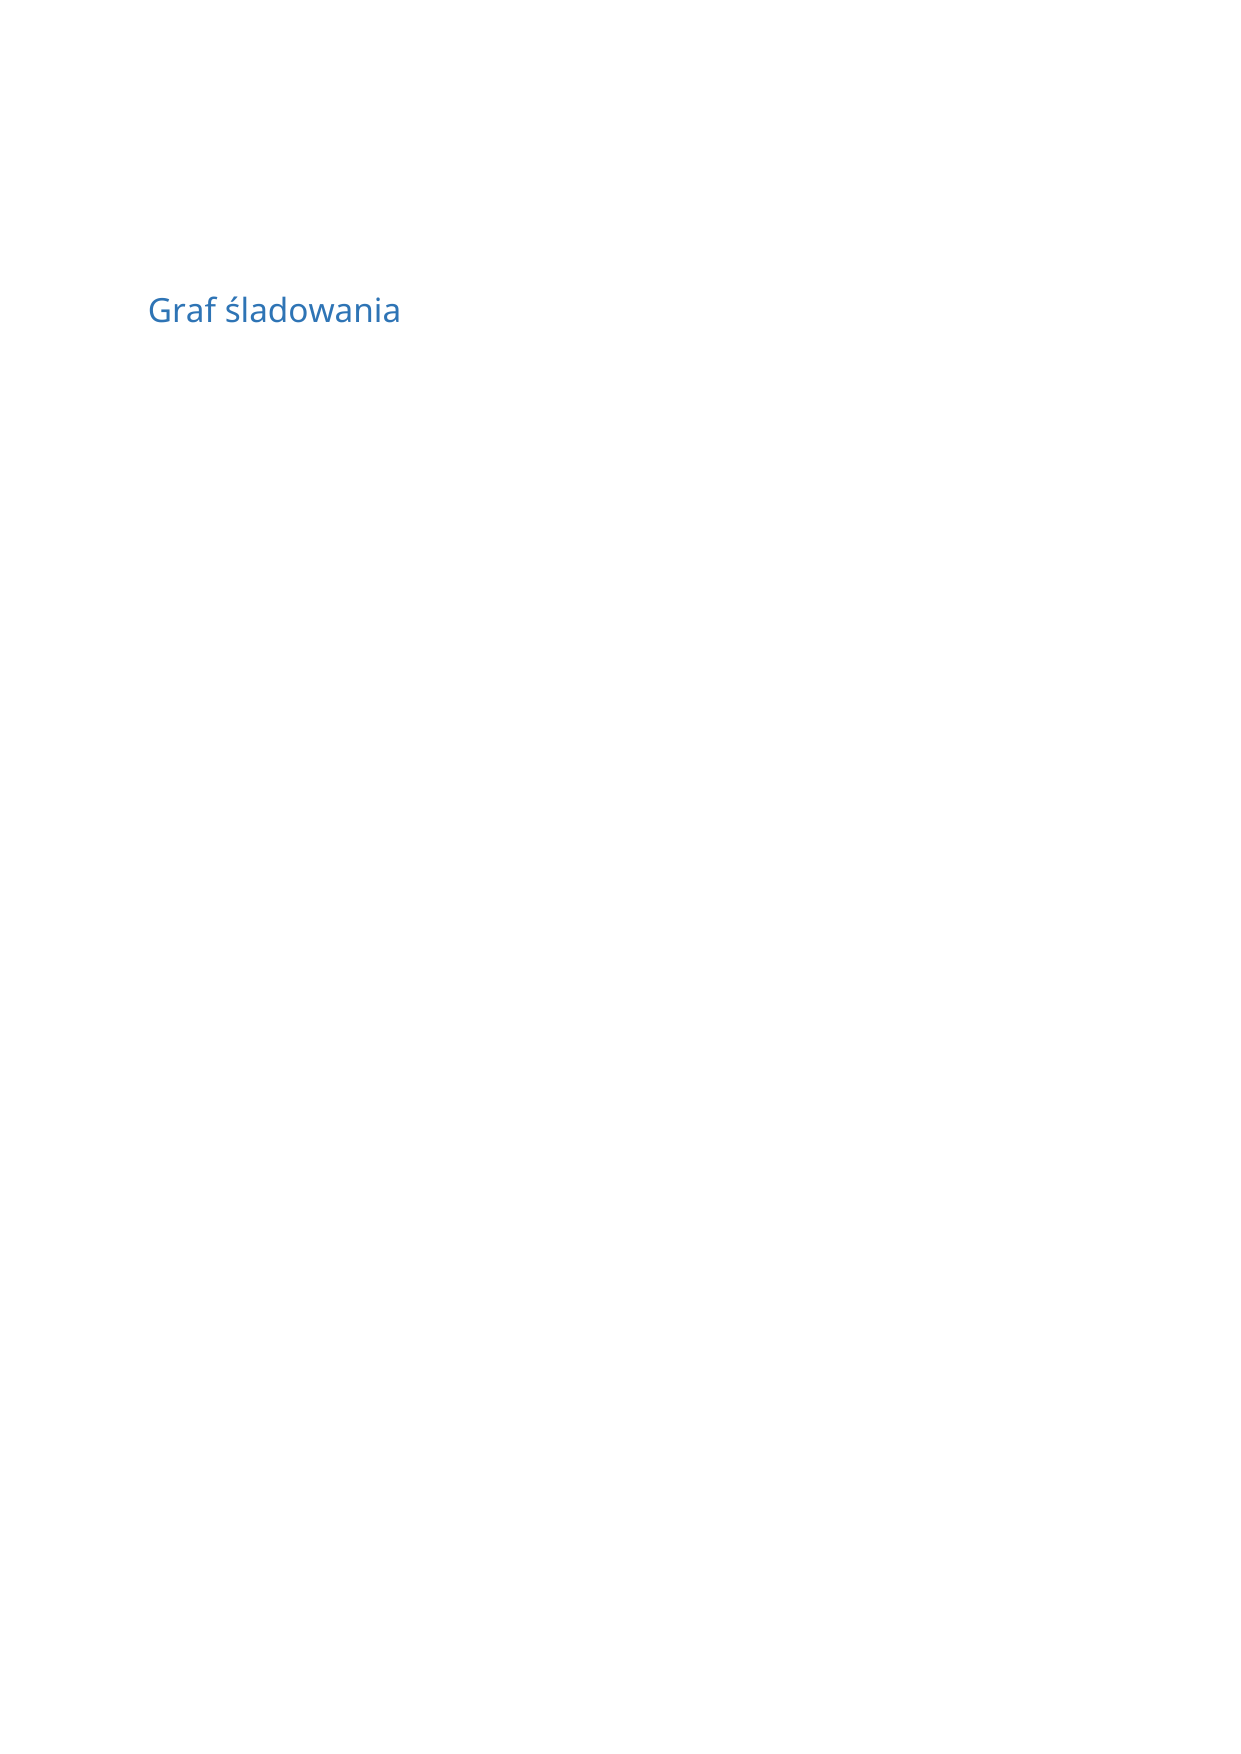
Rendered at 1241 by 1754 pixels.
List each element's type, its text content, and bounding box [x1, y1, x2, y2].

subtitle Graf śladowania [148, 287, 1093, 333]
